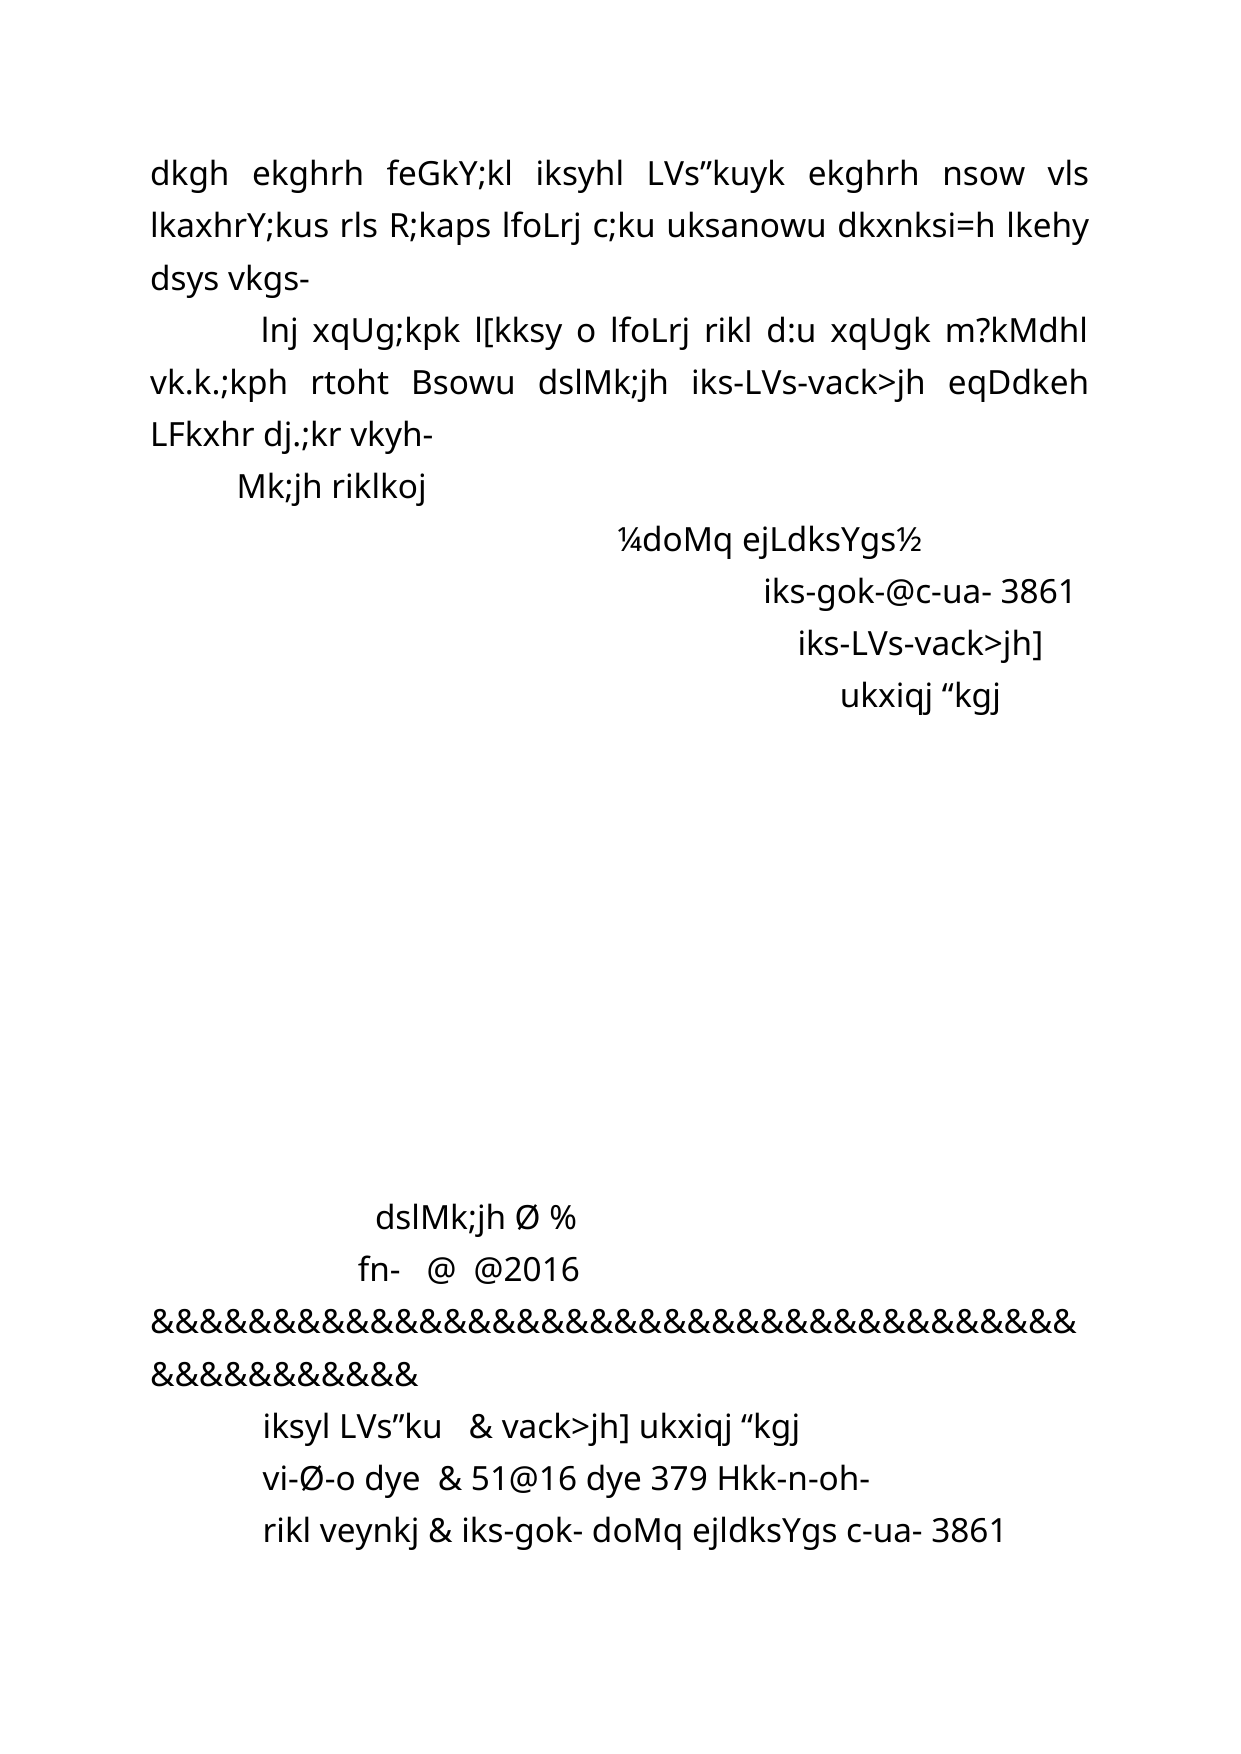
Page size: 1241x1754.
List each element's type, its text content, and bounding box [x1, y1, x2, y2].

text iksyl LVs”ku & vack>jh] ukxiqj “kgj [150, 1402, 1090, 1448]
text iks-gok-@c-ua- 3861 [750, 567, 1090, 613]
text lnj xqUg;kpk l[kksy o lfoLrj rikl d:u xqUgk m?kMdhl vk.k.;kph rtoht Bsowu dslMk;jh iks-LVs-vack>jh eqDdkeh LFkxhr dj.;kr vkyh- [150, 307, 1090, 456]
text &&&&&&&&&&&&&&&&&&&&&&&&&&&&&&&&&&&&&&&&&&&&&&&&& [150, 1298, 1090, 1396]
text iks-LVs-vack>jh] ukxiqj “kgj [750, 620, 1090, 717]
text rikl veynkj & iks-gok- doMq ejldksYgs c-ua- 3861 [150, 1507, 1090, 1552]
text vi-Ø-o dye & 51@16 dye 379 Hkk-n-oh- [150, 1455, 1090, 1500]
text ¼doMq ejLdksYgs½ [150, 515, 1090, 561]
text dslMk;jh Ø % [150, 1194, 1090, 1239]
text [150, 150, 1090, 300]
text fn- @ @2016 [150, 1246, 1090, 1291]
text Mk;jh riklkoj [150, 463, 1090, 508]
